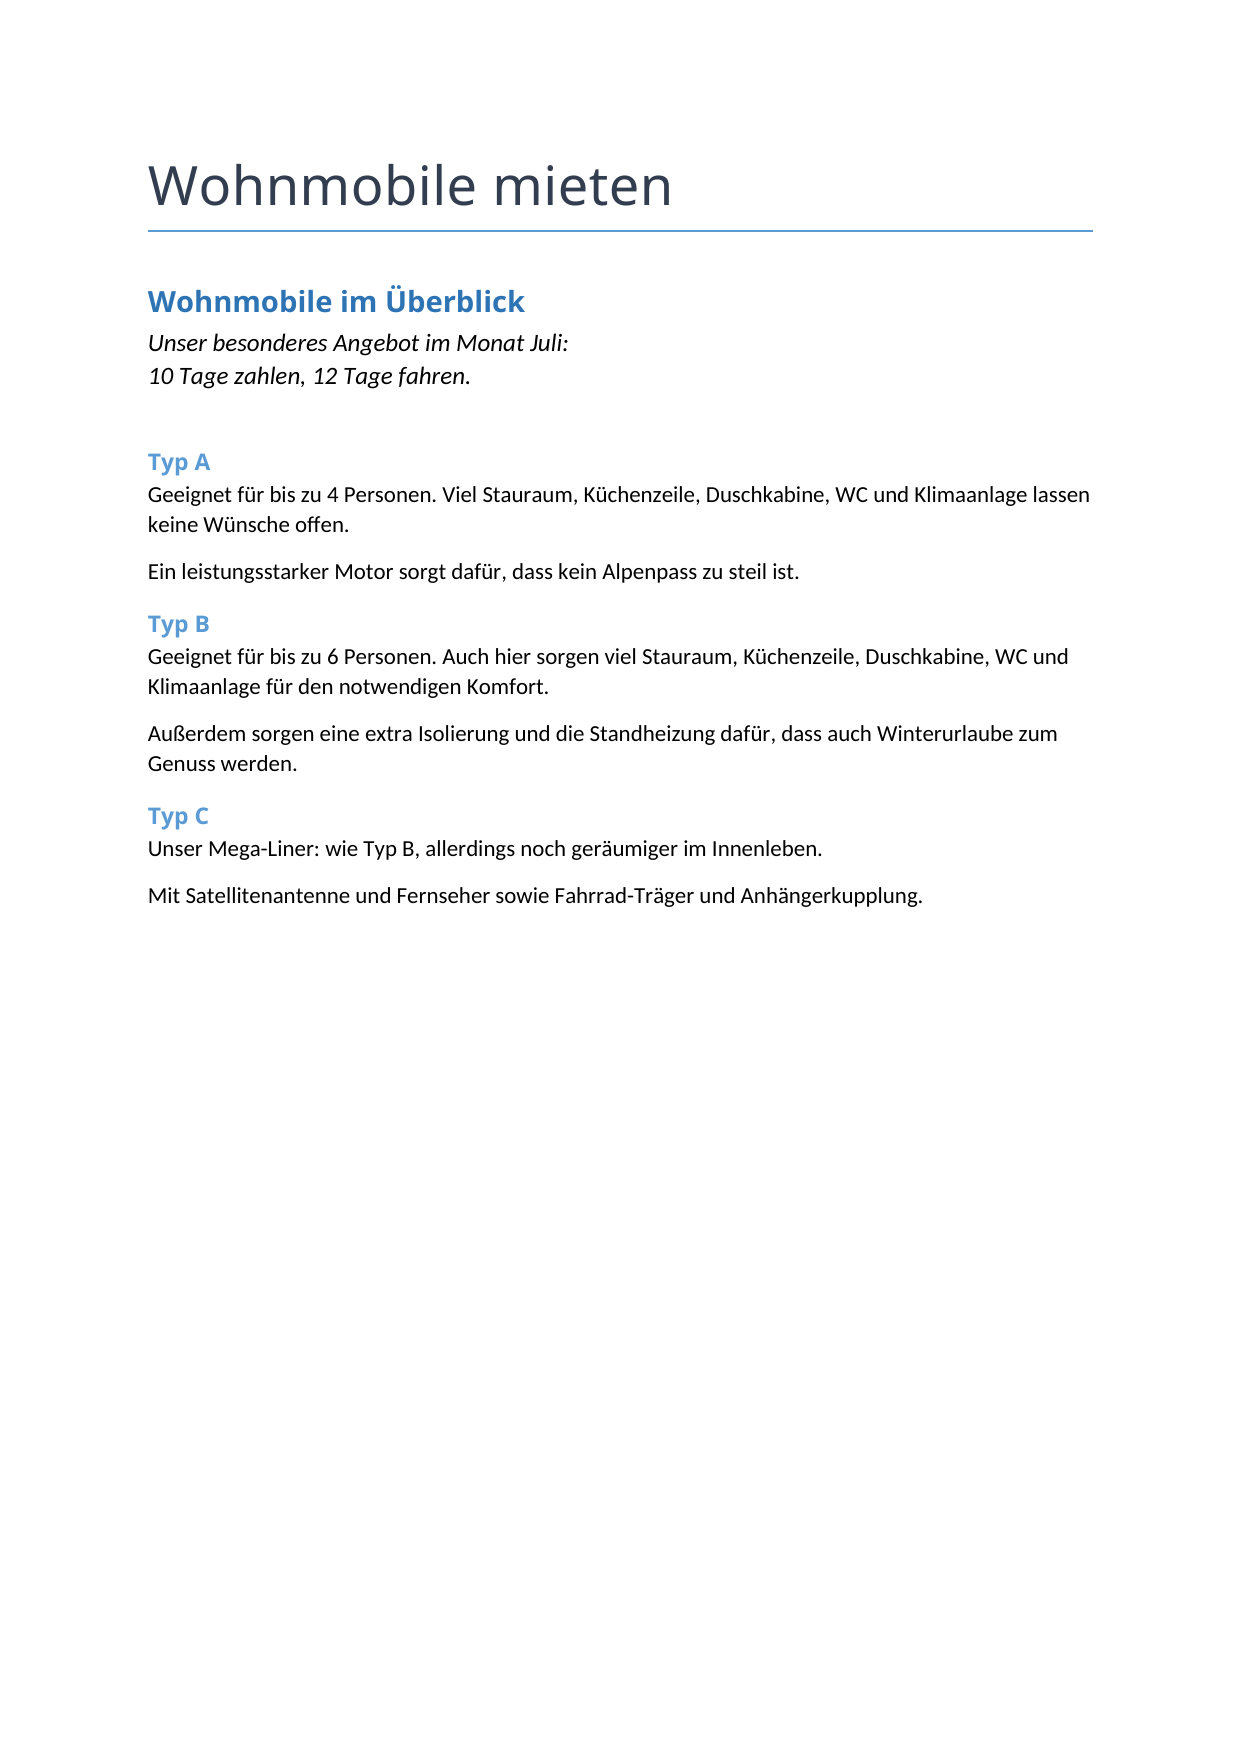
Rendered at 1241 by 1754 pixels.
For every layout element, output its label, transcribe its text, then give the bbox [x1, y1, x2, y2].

text Ein leistungsstarker Motor sorgt dafür, dass kein Alpenpass zu steil ist. [148, 557, 1093, 585]
text 10 Tage zahlen, 12 Tage fahren. [148, 360, 1093, 391]
text Geeignet für bis zu 6 Personen. Auch hier sorgen viel Stauraum, Küchenzeile, Duschkabine, WC und Klimaanlage für den notwendigen Komfort. [148, 642, 1093, 700]
text Mit Satellitenantenne und Fernseher sowie Fahrrad-Träger und Anhängerkupplung. [148, 881, 1093, 909]
title Wohnmobile mieten [148, 148, 1093, 230]
subtitle Typ A [148, 446, 1093, 477]
text Unser besonderes Angebot im Monat Juli: [148, 327, 1093, 358]
text Geeignet für bis zu 4 Personen. Viel Stauraum, Küchenzeile, Duschkabine, WC und Klimaanlage lassen keine Wünsche offen. [148, 480, 1093, 538]
subtitle Wohnmobile im Überblick [148, 282, 1093, 321]
text Außerdem sorgen eine extra Isolierung und die Standheizung dafür, dass auch Winterurlaube zum Genuss werden. [148, 719, 1093, 777]
subtitle Typ C [148, 800, 1093, 831]
text Unser Mega-Liner: wie Typ B, allerdings noch geräumiger im Innenleben. [148, 834, 1093, 862]
subtitle Typ B [148, 608, 1093, 639]
